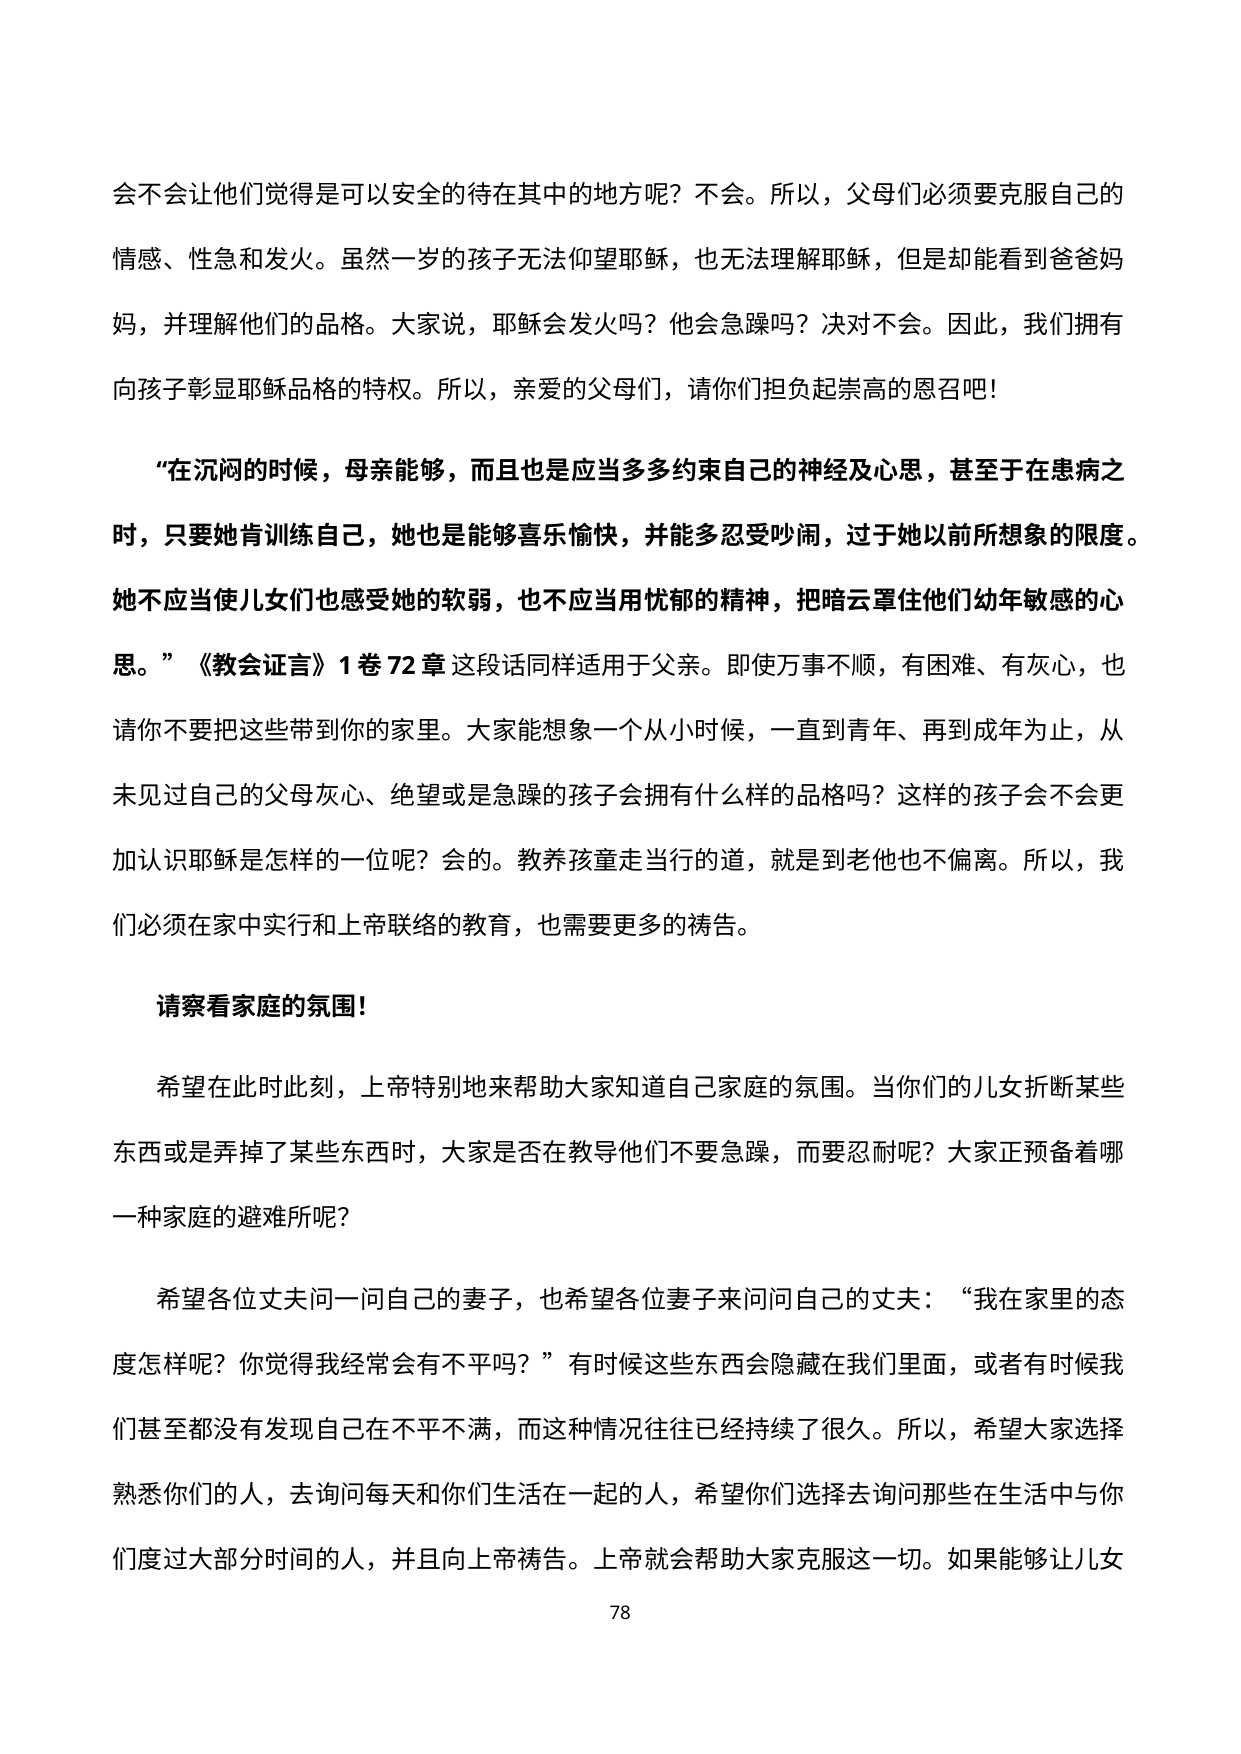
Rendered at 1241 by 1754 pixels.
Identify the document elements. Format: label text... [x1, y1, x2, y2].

text “在沉闷的时候，母亲能够，而且也是应当多多约束自己的神经及心思，甚至于在患病之时，只要她肯训练自己，她也是能够喜乐愉快，并能多忍受吵闹，过于她以前所想象的限度。她不应当使儿女们也感受她的软弱，也不应当用忧郁的精神，把暗云罩住他们幼年敏感的心思。”《教会证言》1卷72章 这段话同样适用于父亲。即使万事不顺，有困难、有灰心，也请你不要把这些带到你的家里。大家能想象一个从小时候，一直到青年、再到成年为止，从未见过自己的父母灰心、绝望或是急躁的孩子会拥有什么样的品格吗？这样的孩子会不会更加认识耶稣是怎样的一位呢？会的。教养孩童走当行的道，就是到老他也不偏离。所以，我们必须在家中实行和上帝联络的教育，也需要更多的祷告。 [112, 436, 1128, 956]
text 请察看家庭的氛围！ [112, 972, 1128, 1037]
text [112, 160, 1128, 420]
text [112, 1265, 1128, 1590]
text 希望在此时此刻，上帝特别地来帮助大家知道自己家庭的氛围。当你们的儿女折断某些东西或是弄掉了某些东西时，大家是否在教导他们不要急躁，而要忍耐呢？大家正预备着哪一种家庭的避难所呢？ [112, 1053, 1128, 1248]
